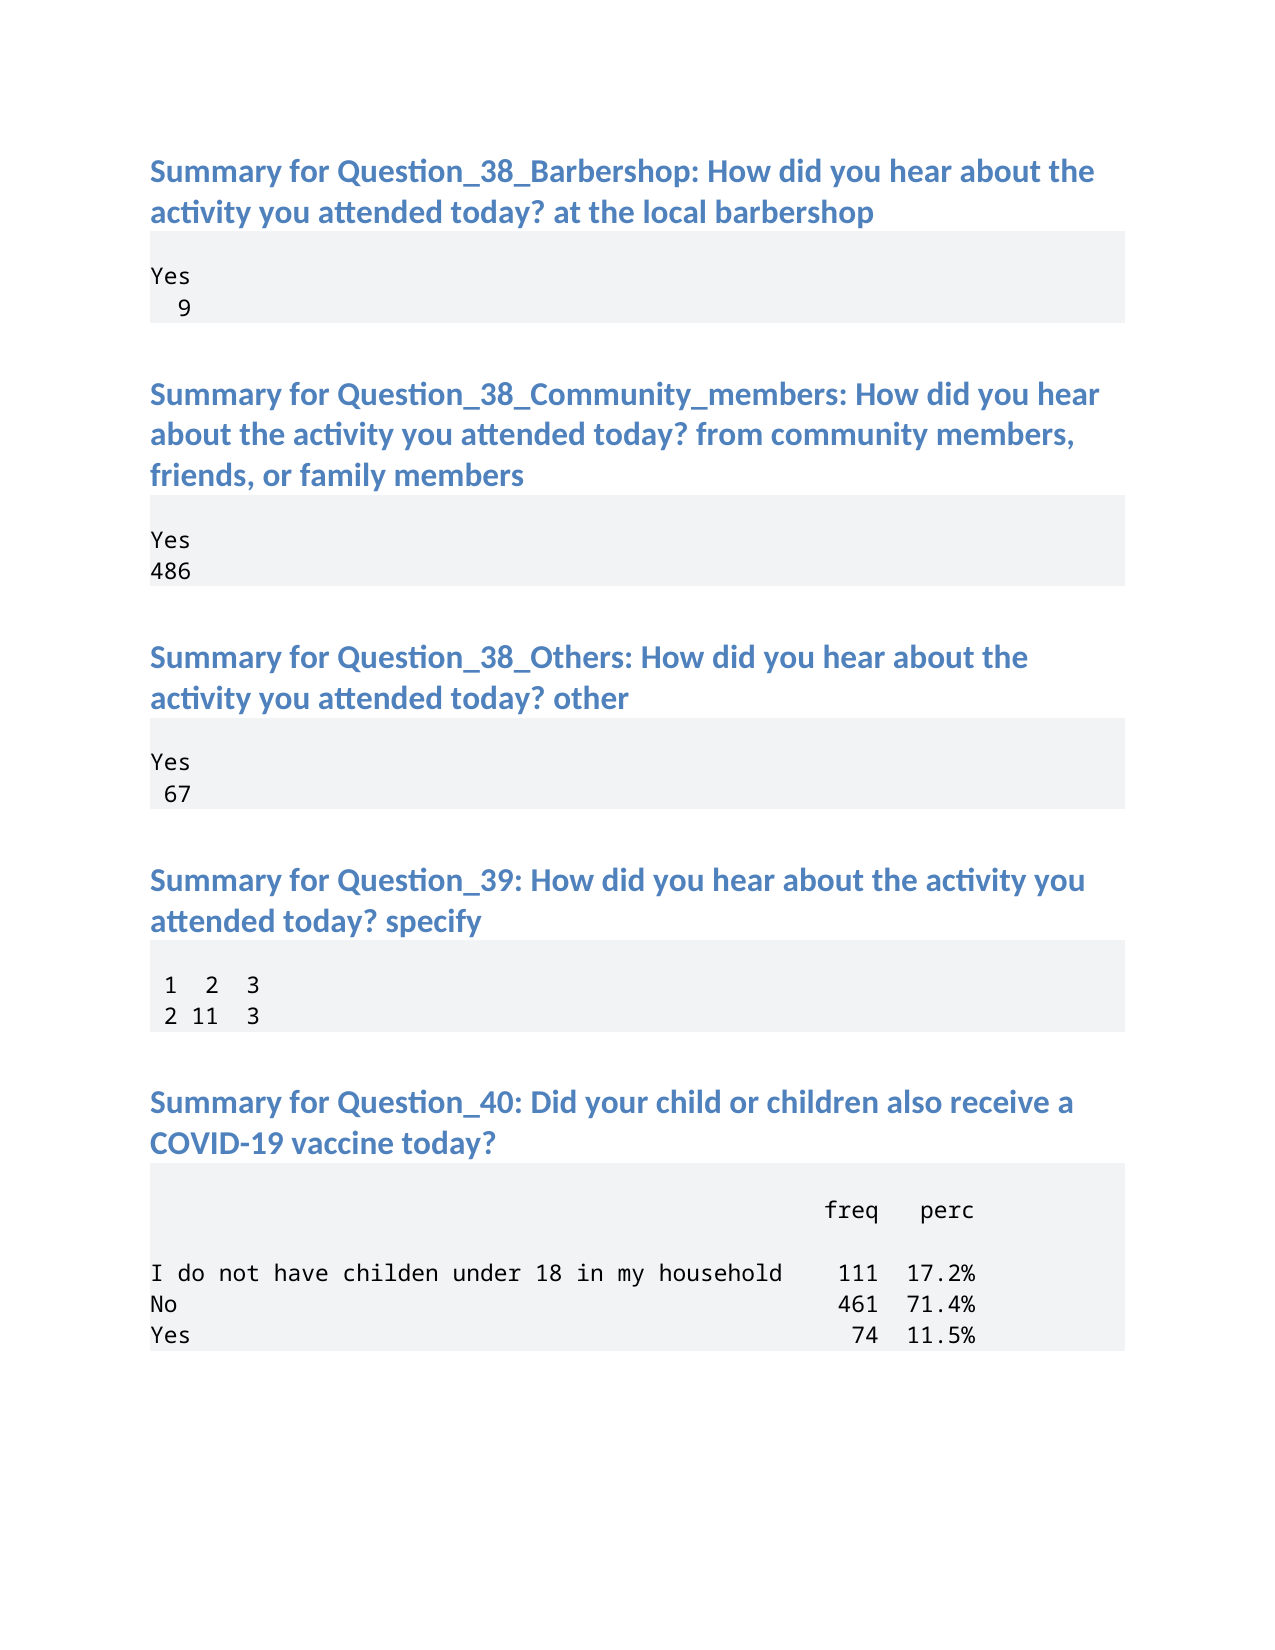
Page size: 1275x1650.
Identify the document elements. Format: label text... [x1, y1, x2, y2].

text Yes 9 [150, 231, 1125, 323]
subtitle Summary for Question_38_Others: How did you hear about the activity you attended today? other [150, 636, 1125, 718]
text Yes 67 [150, 718, 1125, 809]
subtitle Summary for Question_38_Barbershop: How did you hear about the activity you attended today? at the local barbershop [150, 150, 1125, 231]
subtitle Summary for Question_39: How did you hear about the activity you attended today? specify [150, 859, 1125, 940]
text freq perc I do not have childen under 18 in my household 111 17.2% No 461 71.4% Yes 74 11.5% [150, 1163, 1125, 1351]
subtitle Summary for Question_40: Did your child or children also receive a COVID-19 vaccine today? [150, 1082, 1125, 1163]
subtitle Summary for Question_38_Community_members: How did you hear about the activity you attended today? from community members, friends, or family members [150, 373, 1125, 495]
text 1 2 3 2 11 3 [150, 940, 1125, 1032]
text Yes 486 [150, 495, 1125, 586]
